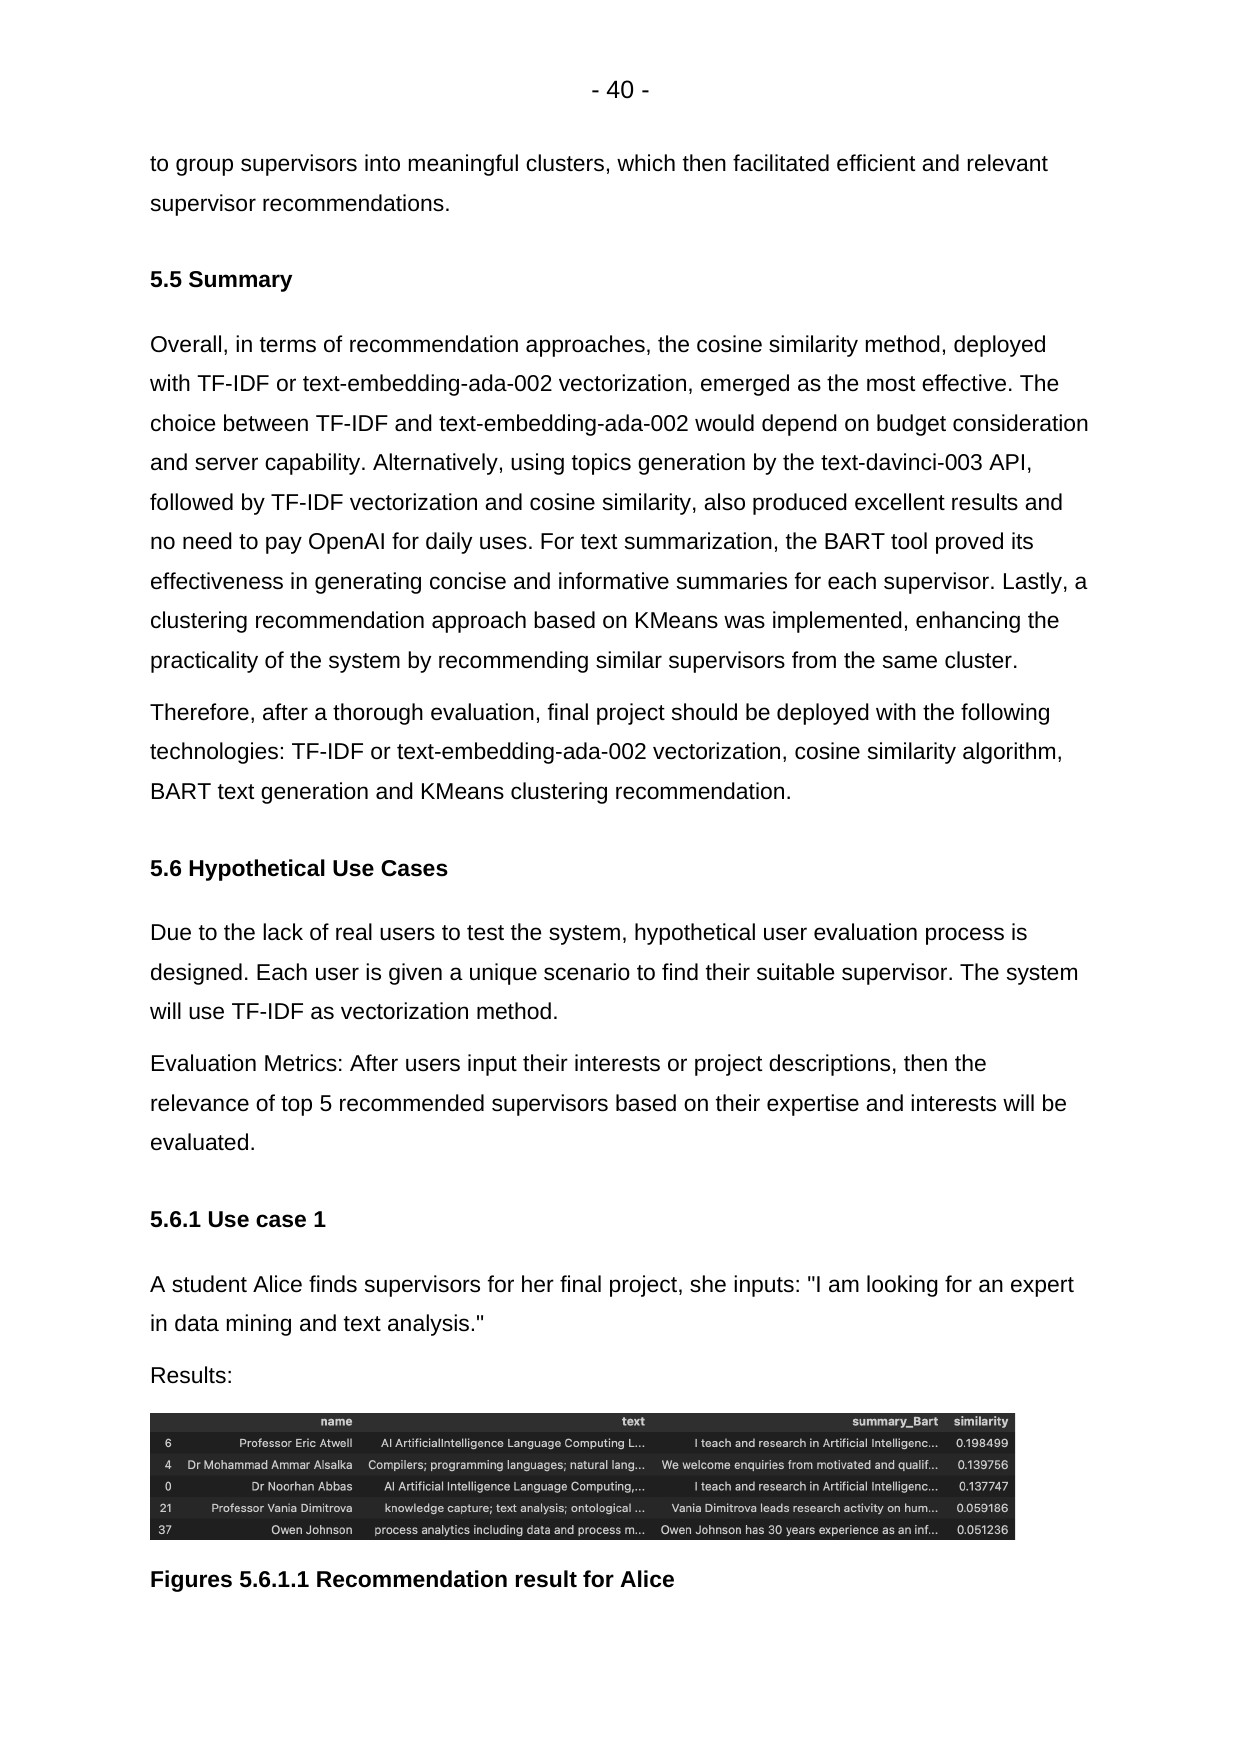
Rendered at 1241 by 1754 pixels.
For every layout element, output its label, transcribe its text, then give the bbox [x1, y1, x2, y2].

subtitle 5.6.1 Use case 1 [150, 1206, 1090, 1232]
text Due to the lack of real users to test the system, hypothetical user evaluation process is designed. Each user is given a unique scenario to find their suitable supervisor. The system will use TF-IDF as vectorization method. [150, 919, 1090, 1024]
subtitle 5.6 Hypothetical Use Cases [150, 855, 1090, 881]
text Overall, in terms of recommendation approaches, the cosine similarity method, deployed with TF-IDF or text-embedding-ada-002 vectorization, emerged as the most effective. The choice between TF-IDF and text-embedding-ada-002 would depend on budget consideration and server capability. Alternatively, using topics generation by the text-davinci-003 API, followed by TF-IDF vectorization and cosine similarity, also produced excellent results and no need to pay OpenAI for daily uses. For text summarization, the BART tool proved its effectiveness in generating concise and informative summaries for each supervisor. Lastly, a clustering recommendation approach based on KMeans was implemented, enhancing the practicality of the system by recommending similar supervisors from the same cluster. [150, 331, 1090, 673]
picture [150, 1413, 1016, 1540]
text A student Alice finds supervisors for her final project, she inputs: "I am looking for an expert in data mining and text analysis." [150, 1271, 1090, 1336]
text Therefore, after a thorough evaluation, final project should be deployed with the following technologies: TF-IDF or text-embedding-ada-002 vectorization, cosine similarity algorithm, BART text generation and KMeans clustering recommendation. [150, 699, 1090, 804]
text Results: [150, 1362, 1090, 1388]
text Figures 5.6.1.1 Recommendation result for Alice [150, 1566, 1090, 1592]
subtitle 5.5 Summary [150, 266, 1090, 293]
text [150, 150, 1090, 216]
text Evaluation Metrics: After users input their interests or project descriptions, then the relevance of top 5 recommended supervisors based on their expertise and interests will be evaluated. [150, 1050, 1090, 1155]
